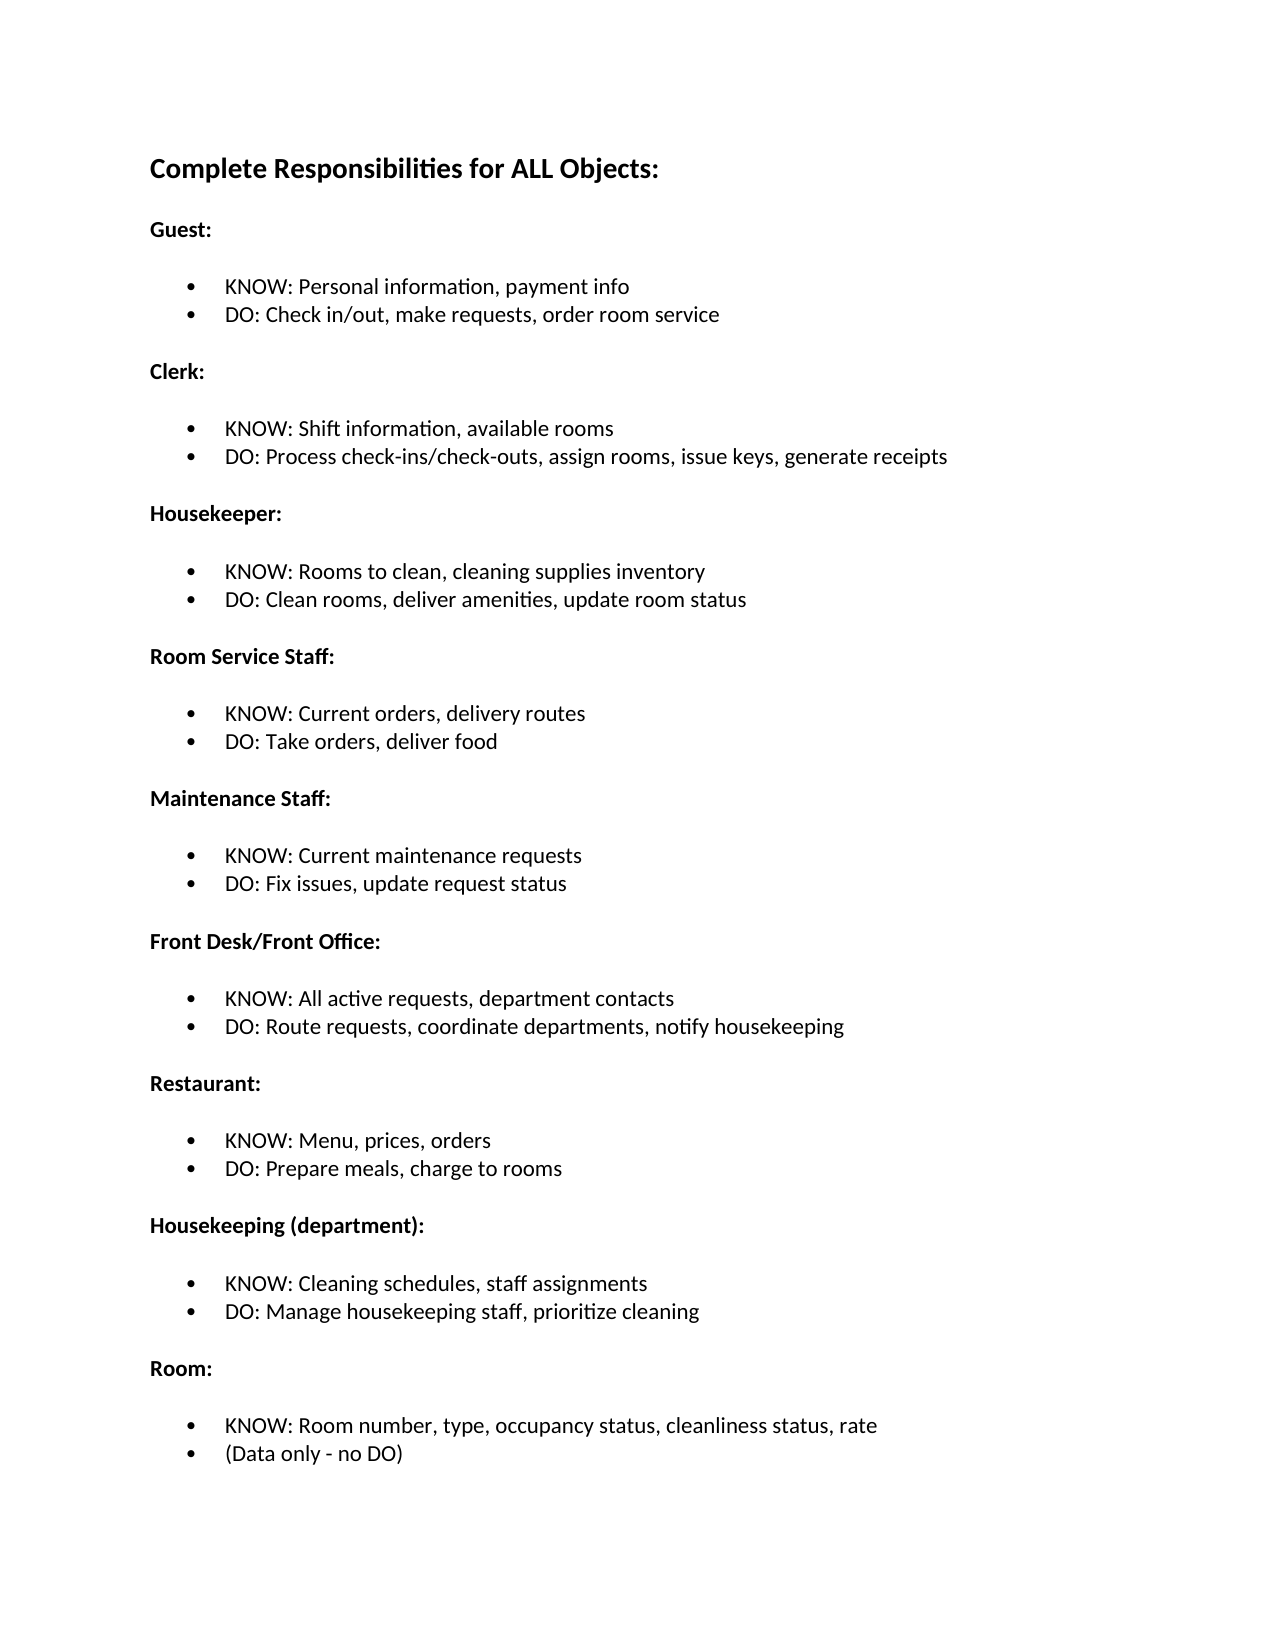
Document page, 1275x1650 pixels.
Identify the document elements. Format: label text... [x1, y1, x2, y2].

list KNOW: Rooms to clean, cleaning supplies inventory [187, 557, 1125, 585]
list DO: Take orders, deliver food [187, 727, 1125, 755]
text Housekeeper: [150, 499, 1125, 528]
list KNOW: Shift information, available rooms [187, 414, 1125, 442]
list DO: Clean rooms, deliver amenities, update room status [187, 585, 1125, 613]
list DO: Process check-ins/check-outs, assign rooms, issue keys, generate receipts [187, 442, 1125, 470]
list KNOW: All active requests, department contacts [187, 984, 1125, 1012]
text Room: [150, 1354, 1125, 1382]
list KNOW: Current maintenance requests [187, 842, 1125, 869]
list KNOW: Menu, prices, orders [187, 1126, 1125, 1154]
list KNOW: Room number, type, occupancy status, cleanliness status, rate [187, 1411, 1125, 1439]
list DO: Fix issues, update request status [187, 869, 1125, 898]
text Guest: [150, 215, 1125, 243]
list KNOW: Cleaning schedules, staff assignments [187, 1269, 1125, 1297]
list (Data only - no DO) [187, 1439, 1125, 1467]
list KNOW: Current orders, delivery routes [187, 699, 1125, 727]
list DO: Prepare meals, charge to rooms [187, 1154, 1125, 1182]
text Complete Responsibilities for ALL Objects: [150, 150, 1125, 186]
text Restaurant: [150, 1069, 1125, 1097]
text Front Desk/Front Office: [150, 927, 1125, 955]
list KNOW: Personal information, payment info [187, 272, 1125, 300]
text Housekeeping (department): [150, 1212, 1125, 1239]
list DO: Manage housekeeping staff, prioritize cleaning [187, 1297, 1125, 1325]
text Clerk: [150, 357, 1125, 385]
list DO: Check in/out, make requests, order room service [187, 300, 1125, 328]
list DO: Route requests, coordinate departments, notify housekeeping [187, 1012, 1125, 1040]
text Maintenance Staff: [150, 784, 1125, 812]
text Room Service Staff: [150, 642, 1125, 670]
